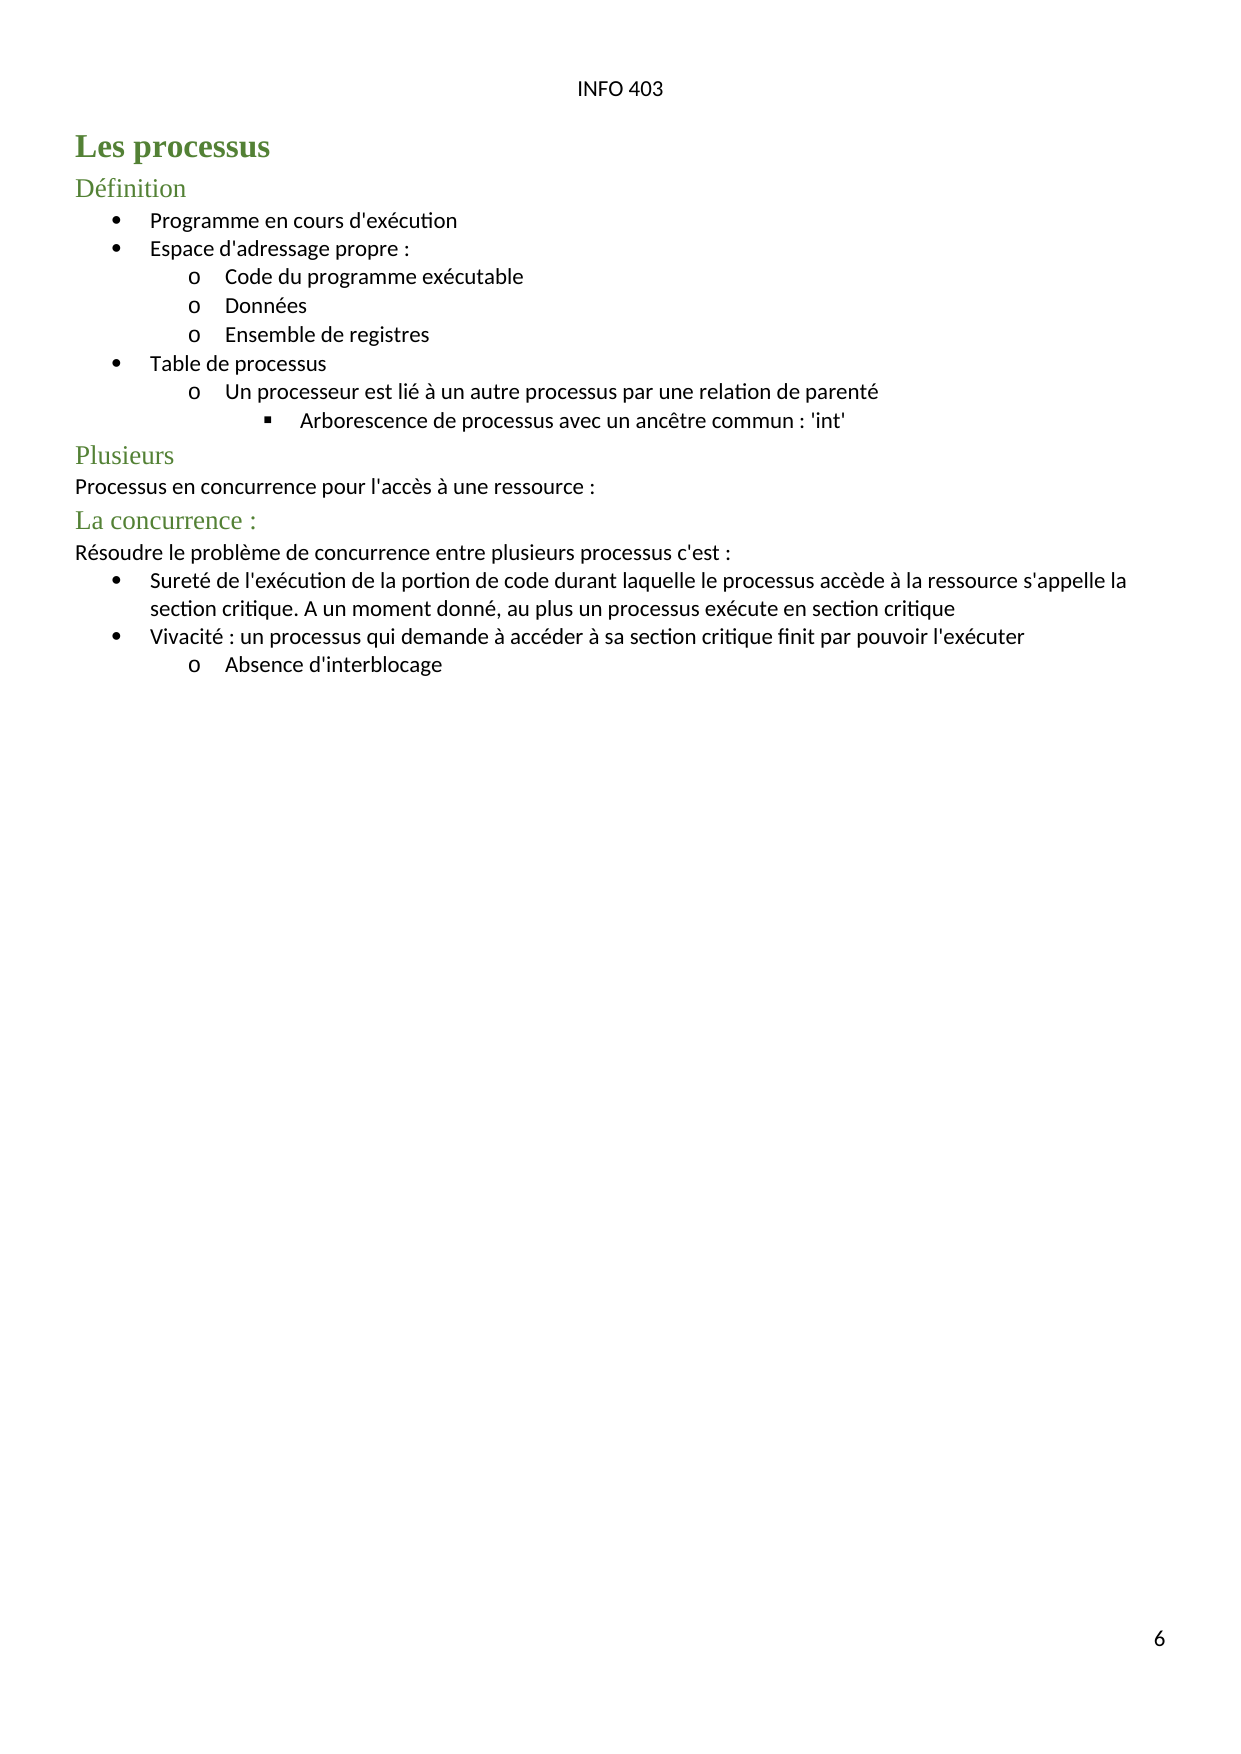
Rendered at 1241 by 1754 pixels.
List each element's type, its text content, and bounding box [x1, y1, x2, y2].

list Ensemble de registres [187, 320, 1165, 349]
list Vivacité : un processus qui demande à accéder à sa section critique finit par pouvoir l'exécuter [112, 622, 1165, 650]
list Arborescence de processus avec un ancêtre commun : 'int' [262, 407, 1165, 434]
subtitle Les processus [75, 127, 1165, 165]
text Processus en concurrence pour l'accès à une ressource : [75, 472, 1165, 500]
list Programme en cours d'exécution [112, 206, 1165, 234]
list Sureté de l'exécution de la portion de code durant laquelle le processus accède à la ressource s'appelle la section critique. A un moment donné, au plus un processus exécute en section critique [112, 566, 1165, 622]
list Un processeur est lié à un autre processus par une relation de parenté [187, 377, 1165, 407]
list Absence d'interblocage [187, 650, 1165, 679]
text Résoudre le problème de concurrence entre plusieurs processus c'est : [75, 538, 1165, 566]
subtitle La concurrence : [75, 504, 1165, 536]
subtitle Plusieurs [75, 439, 1165, 470]
list Espace d'adressage propre : [112, 234, 1165, 262]
list Table de processus [112, 349, 1165, 377]
subtitle Définition [75, 172, 1165, 203]
list Données [187, 291, 1165, 320]
list Code du programme exécutable [187, 262, 1165, 291]
